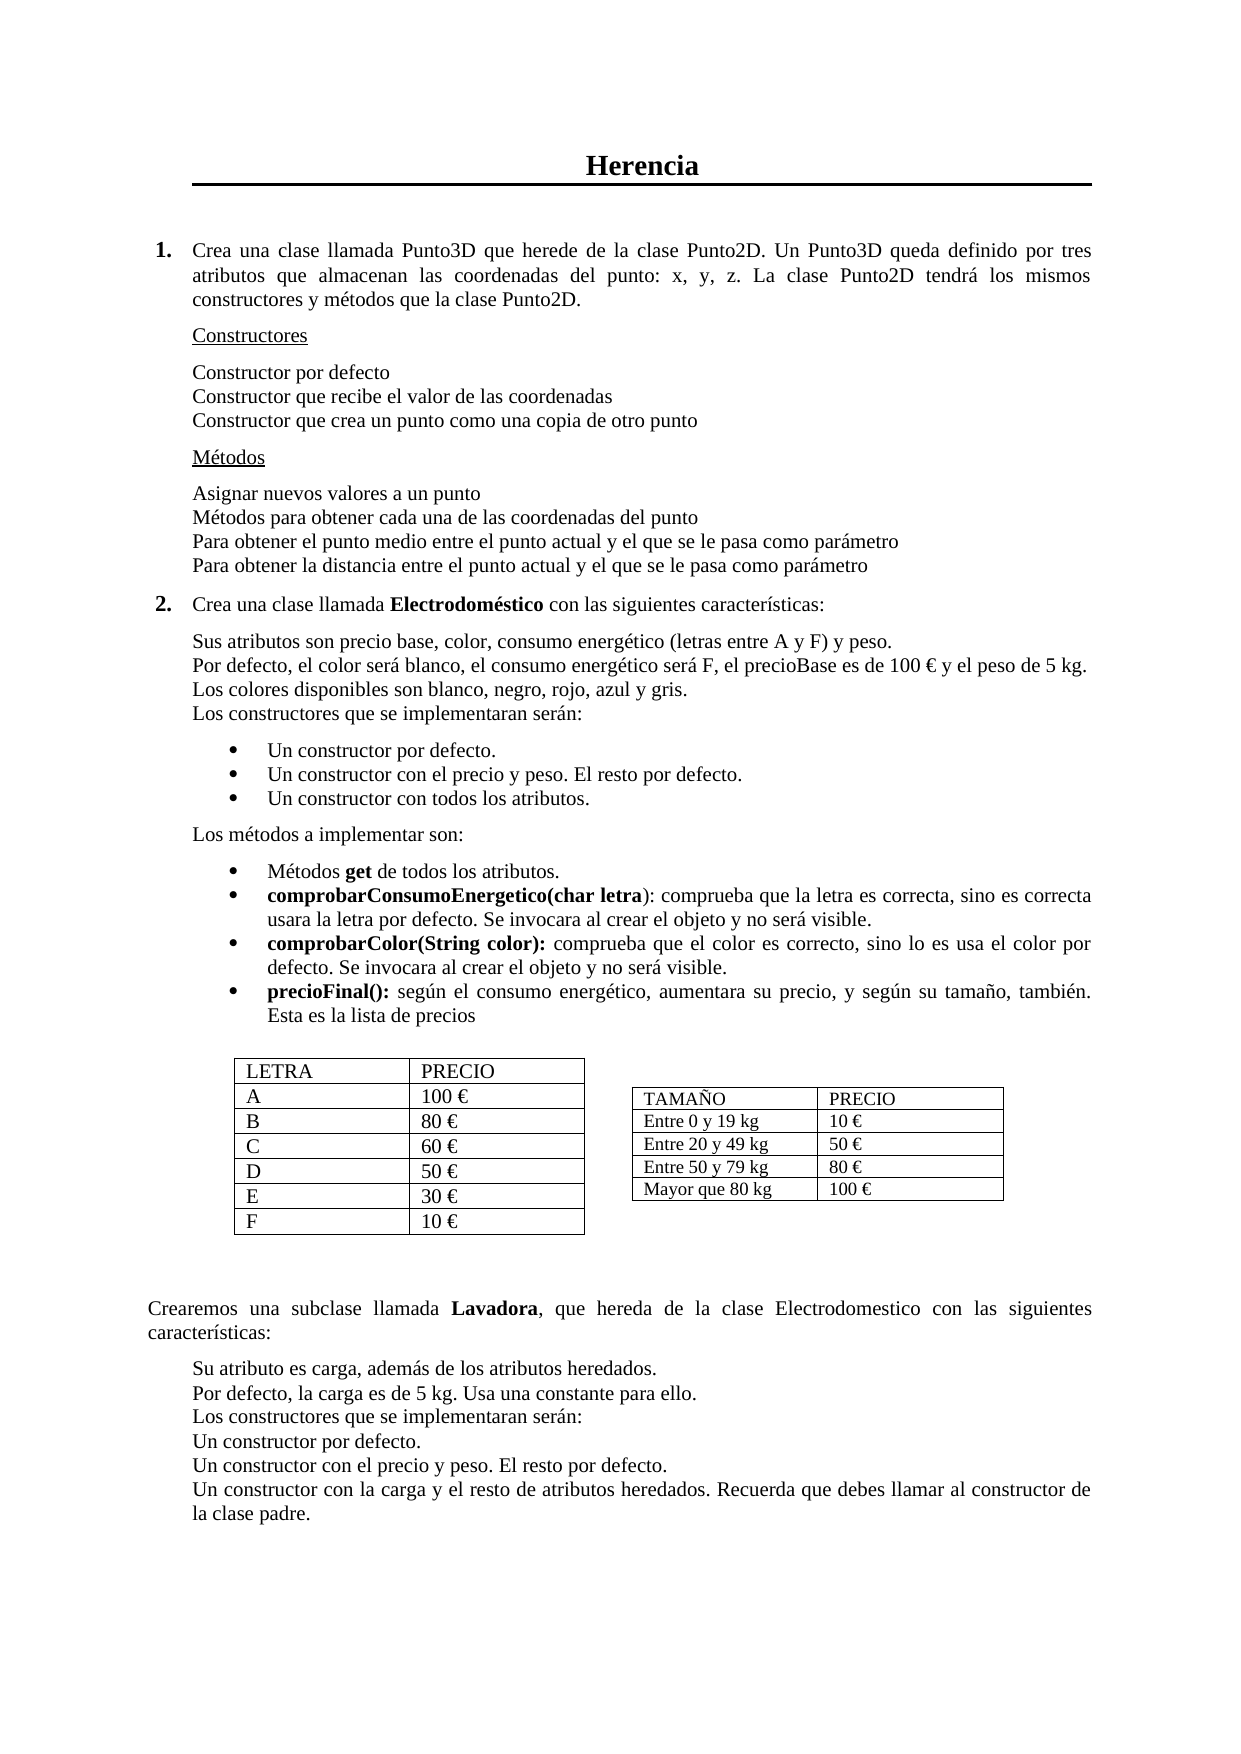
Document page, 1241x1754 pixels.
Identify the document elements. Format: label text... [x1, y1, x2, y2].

text Para obtener el punto medio entre el punto actual y el que se le pasa como parámetro [192, 529, 1092, 553]
text Constructor que recibe el valor de las coordenadas [192, 384, 1092, 408]
text Por defecto, el color será blanco, el consumo energético será F, el precioBase es de 100 € y el peso de 5 kg. [192, 653, 1092, 677]
list Un constructor con el precio y peso. El resto por defecto. [229, 762, 1092, 786]
list Un constructor con todos los atributos. [229, 786, 1092, 810]
text Su atributo es carga, además de los atributos heredados. [192, 1356, 1092, 1380]
list precioFinal(): según el consumo energético, aumentara su precio, y según su tamaño, también. Esta es la lista de precios [229, 979, 1092, 1027]
text Los métodos a implementar son: [192, 822, 1092, 846]
text Constructores [192, 323, 1092, 347]
text Métodos [192, 445, 1092, 469]
text Un constructor con el precio y peso. El resto por defecto. [192, 1453, 1092, 1477]
list comprobarColor(String color): comprueba que el color es correcto, sino lo es usa el color por defecto. Se invocara al crear el objeto y no será visible. [229, 931, 1092, 979]
text Herencia [192, 148, 1092, 183]
list Un constructor por defecto. [229, 738, 1092, 762]
list Crea una clase llamada Punto3D que herede de la clase Punto2D. Un Punto3D queda definido por tres atributos que almacenan las coordenadas del punto: x, y, z. La clase Punto2D tendrá los mismos constructores y métodos que la clase Punto2D. [155, 236, 1092, 311]
text Métodos para obtener cada una de las coordenadas del punto [192, 505, 1092, 529]
text Un constructor con la carga y el resto de atributos heredados. Recuerda que debes llamar al constructor de la clase padre. [192, 1477, 1092, 1525]
text Por defecto, la carga es de 5 kg. Usa una constante para ello. [192, 1380, 1092, 1404]
list comprobarConsumoEnergetico(char letra): comprueba que la letra es correcta, sino es correcta usara la letra por defecto. Se invocara al crear el objeto y no será visible. [229, 883, 1092, 931]
text Sus atributos son precio base, color, consumo energético (letras entre A y F) y peso. [192, 629, 1092, 653]
text Los colores disponibles son blanco, negro, rojo, azul y gris. [192, 677, 1092, 701]
list Crearemos una subclase llamada Lavadora, que hereda de la clase Electrodomestico con las siguientes características: [148, 1296, 1092, 1344]
text Un constructor por defecto. [192, 1428, 1092, 1453]
text Asignar nuevos valores a un punto [192, 481, 1092, 505]
text Constructor por defecto [192, 360, 1092, 384]
list Crea una clase llamada Electrodoméstico con las siguientes características: [155, 590, 1092, 616]
text Constructor que crea un punto como una copia de otro punto [192, 408, 1092, 432]
text Para obtener la distancia entre el punto actual y el que se le pasa como parámetro [192, 553, 1092, 577]
text Los constructores que se implementaran serán: [192, 1404, 1092, 1428]
list Métodos get de todos los atributos. [229, 859, 1092, 883]
text Los constructores que se implementaran serán: [192, 701, 1092, 725]
